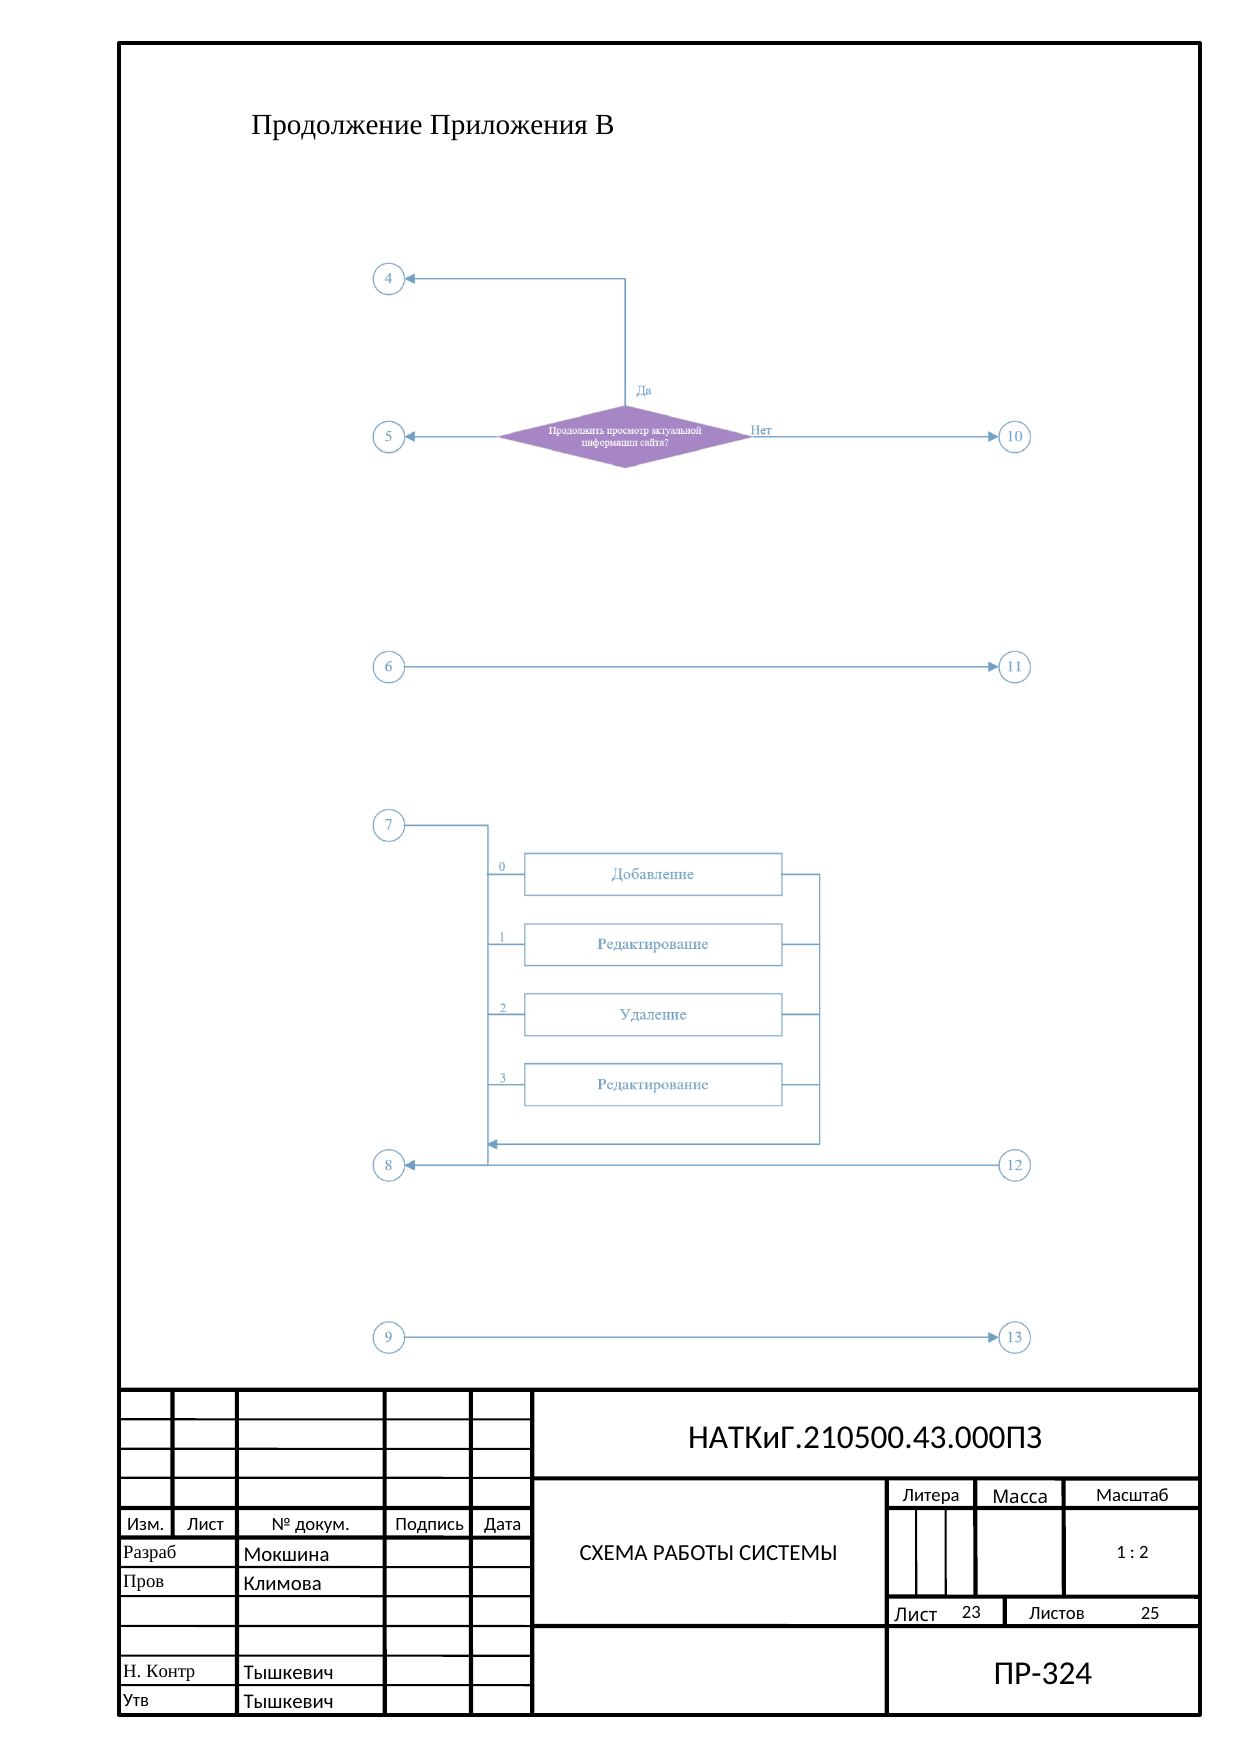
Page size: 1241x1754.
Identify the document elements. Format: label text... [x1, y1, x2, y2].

picture [291, 174, 1112, 1372]
text Продолжение Приложения В [177, 107, 1152, 141]
